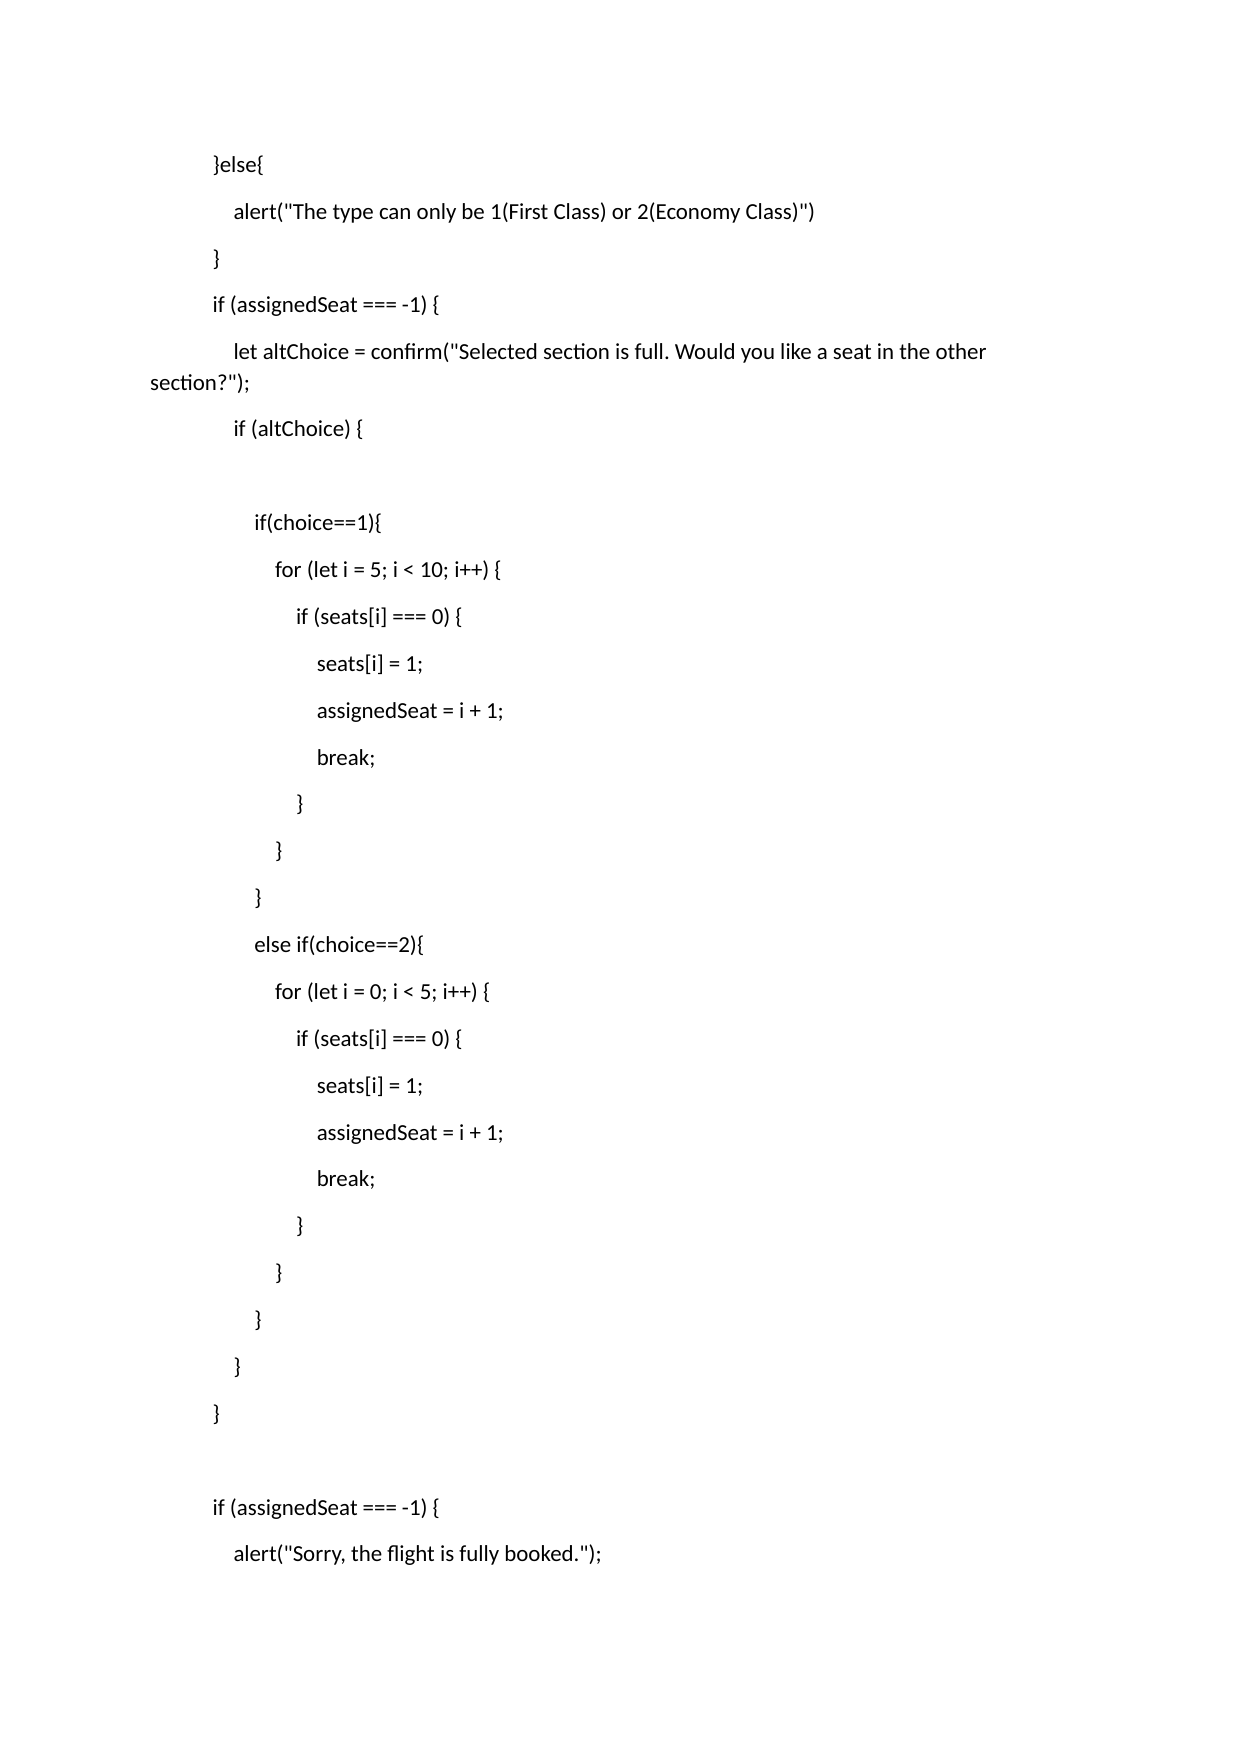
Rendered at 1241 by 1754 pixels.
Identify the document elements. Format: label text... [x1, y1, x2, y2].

text break; [150, 743, 1090, 771]
text alert("Sorry, the flight is fully booked."); [150, 1539, 1090, 1568]
text seats[i] = 1; [150, 1071, 1090, 1099]
text } [150, 789, 1090, 818]
text } [150, 1211, 1090, 1239]
text for (let i = 0; i < 5; i++) { [150, 977, 1090, 1005]
text } [150, 883, 1090, 911]
text if (altChoice) { [150, 414, 1090, 443]
text }else{ [150, 150, 1090, 178]
text if(choice==1){ [150, 508, 1090, 536]
text if (assignedSeat === -1) { [150, 291, 1090, 319]
text assignedSeat = i + 1; [150, 1118, 1090, 1146]
text } [150, 1305, 1090, 1333]
text let altChoice = confirm("Selected section is full. Would you like a seat in the other section?"); [150, 337, 1090, 396]
text if (seats[i] === 0) { [150, 602, 1090, 630]
text } [150, 1258, 1090, 1286]
text assignedSeat = i + 1; [150, 696, 1090, 724]
text } [150, 1352, 1090, 1380]
text if (assignedSeat === -1) { [150, 1493, 1090, 1521]
text for (let i = 5; i < 10; i++) { [150, 555, 1090, 583]
text } [150, 836, 1090, 864]
text if (seats[i] === 0) { [150, 1024, 1090, 1052]
text seats[i] = 1; [150, 649, 1090, 677]
text else if(choice==2){ [150, 930, 1090, 958]
text break; [150, 1164, 1090, 1193]
text alert("The type can only be 1(First Class) or 2(Economy Class)") [150, 197, 1090, 225]
text } [150, 1399, 1090, 1427]
text } [150, 244, 1090, 272]
